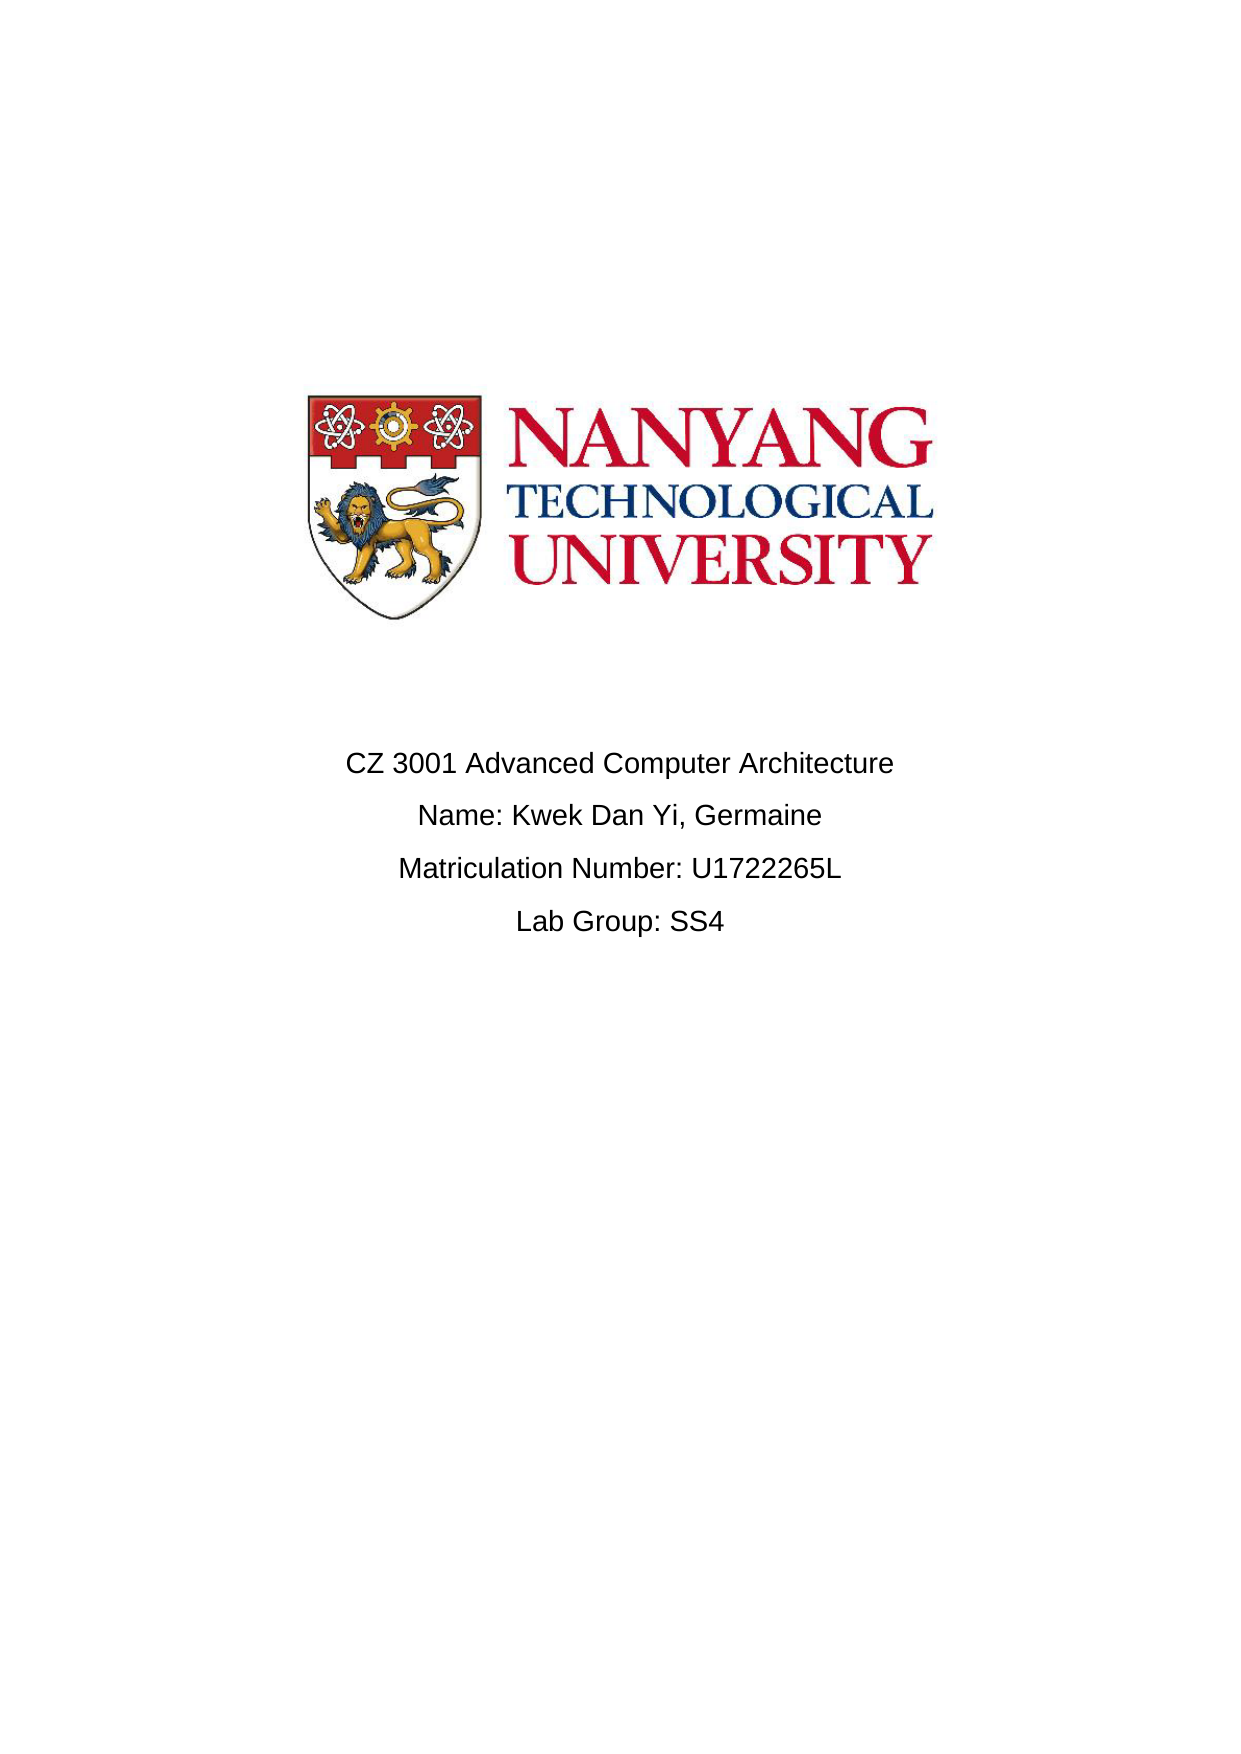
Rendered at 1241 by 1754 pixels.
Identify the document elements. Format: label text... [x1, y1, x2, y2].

text Lab Group: SS4 [150, 904, 1090, 938]
text CZ 3001 Advanced Computer Architecture [150, 746, 1090, 779]
text Name: Kwek Dan Yi, Germaine [150, 798, 1090, 832]
text Matriculation Number: U1722265L [150, 851, 1090, 885]
